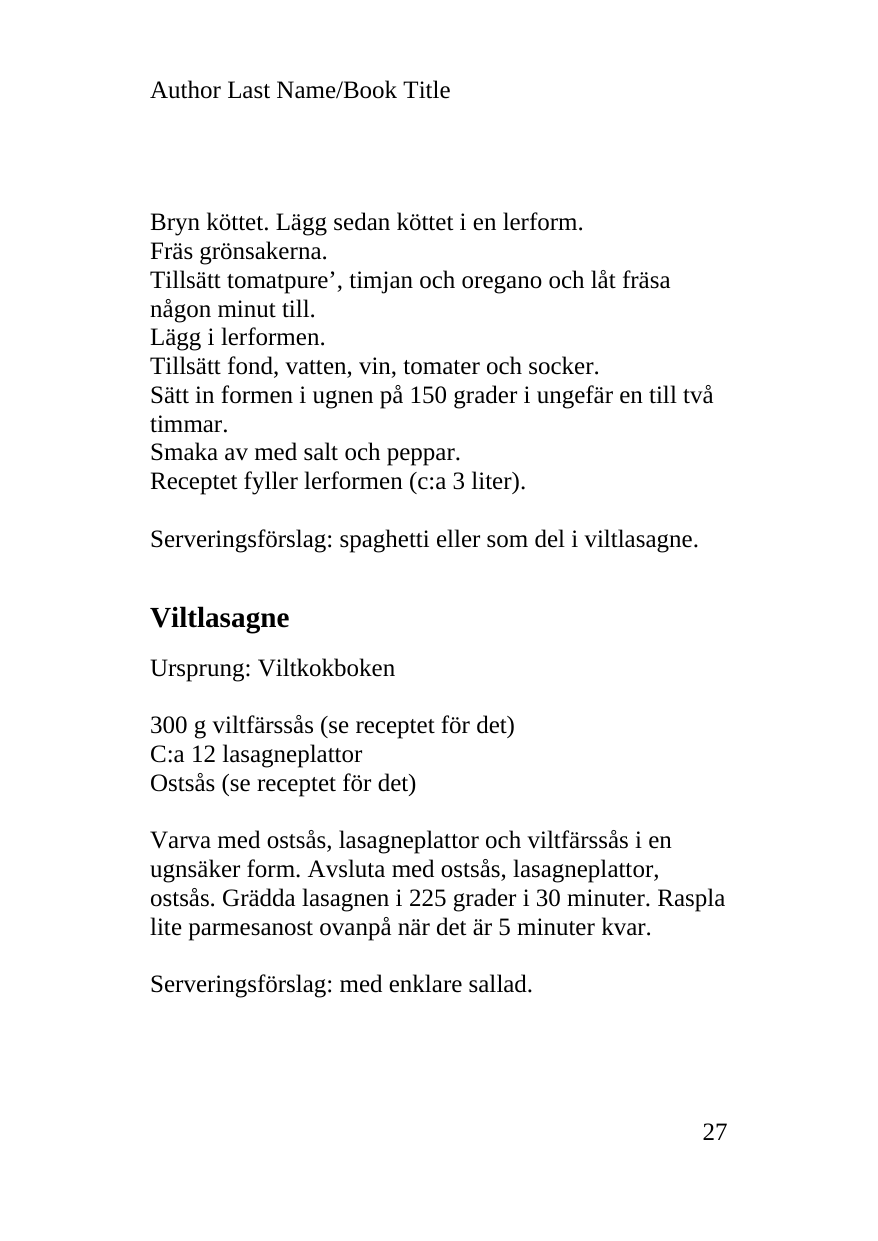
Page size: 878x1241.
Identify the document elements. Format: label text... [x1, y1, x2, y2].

text Varva med ostsås, lasagneplattor och viltfärssås i en ugnsäker form. Avsluta med ostsås, lasagneplattor, ostsås. Grädda lasagnen i 225 grader i 30 minuter. Raspla lite parmesanost ovanpå när det är 5 minuter kvar. [150, 826, 727, 941]
text Lägg i lerformen. [150, 322, 727, 351]
text Tillsätt fond, vatten, vin, tomater och socker. [150, 351, 727, 380]
text Ostsås (se receptet för det) [150, 768, 727, 797]
text Serveringsförslag: spaghetti eller som del i viltlasagne. [150, 524, 727, 552]
text Bryn köttet. Lägg sedan köttet i en lerform. [150, 207, 727, 236]
text Ursprung: Viltkokboken [150, 653, 727, 682]
text Serveringsförslag: med enklare sallad. [150, 969, 727, 998]
text Receptet fyller lerformen (c:a 3 liter). [150, 466, 727, 495]
text Fräs grönsakerna. [150, 236, 727, 265]
text Smaka av med salt och peppar. [150, 437, 727, 466]
subtitle Viltlasagne [150, 600, 727, 634]
text 300 g viltfärssås (se receptet för det) [150, 711, 727, 739]
text Tillsätt tomatpure’, timjan och oregano och låt fräsa någon minut till. [150, 265, 727, 322]
text C:a 12 lasagneplattor [150, 739, 727, 768]
text Sätt in formen i ugnen på 150 grader i ungefär en till två timmar. [150, 380, 727, 437]
